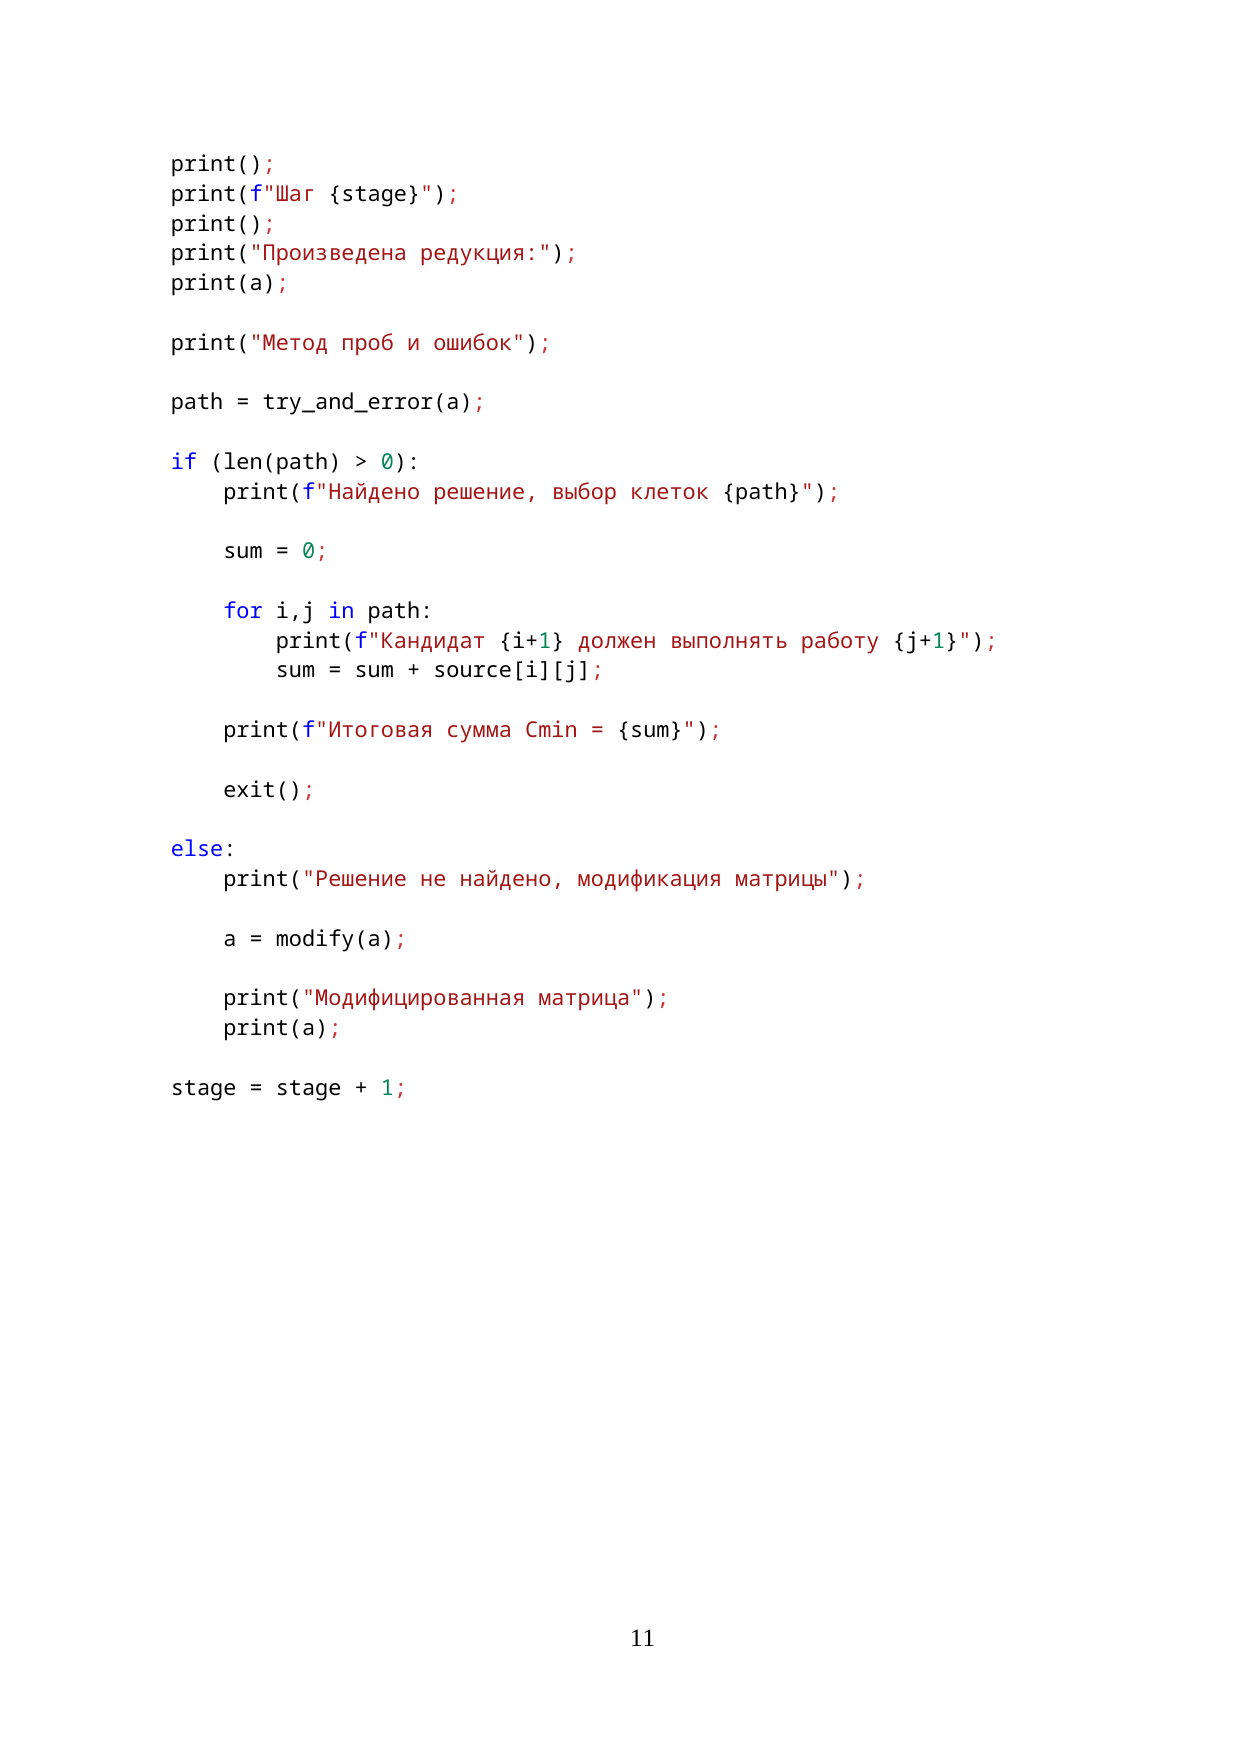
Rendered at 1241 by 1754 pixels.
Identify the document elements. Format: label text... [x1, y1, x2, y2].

text print(); [118, 207, 1167, 237]
text sum = 0; [118, 535, 1167, 565]
text for i,j in path: [118, 595, 1167, 624]
text print(f"Кандидат {i+1} должен выполнять работу {j+1}"); [118, 624, 1167, 654]
text print(a); [118, 267, 1167, 297]
text if (len(path) > 0): [118, 446, 1167, 476]
text print("Решение не найдено, модификация матрицы"); [118, 863, 1167, 893]
text a = modify(a); [118, 922, 1167, 952]
text stage = stage + 1; [118, 1071, 1167, 1101]
text print(); [118, 148, 1167, 178]
text sum = sum + source[i][j]; [118, 654, 1167, 684]
text print("Метод проб и ошибок"); [118, 327, 1167, 356]
text print(f"Шаг {stage}"); [118, 178, 1167, 207]
text exit(); [118, 773, 1167, 803]
text print("Модифицированная матрица"); [118, 982, 1167, 1012]
text print(f"Итоговая сумма Cmin = {sum}"); [118, 714, 1167, 744]
text print(f"Найдено решение, выбор клеток {path}"); [118, 476, 1167, 505]
text else: [118, 833, 1167, 863]
text print(a); [118, 1012, 1167, 1042]
text path = try_and_error(a); [118, 386, 1167, 416]
text print("Произведена редукция:"); [118, 237, 1167, 267]
